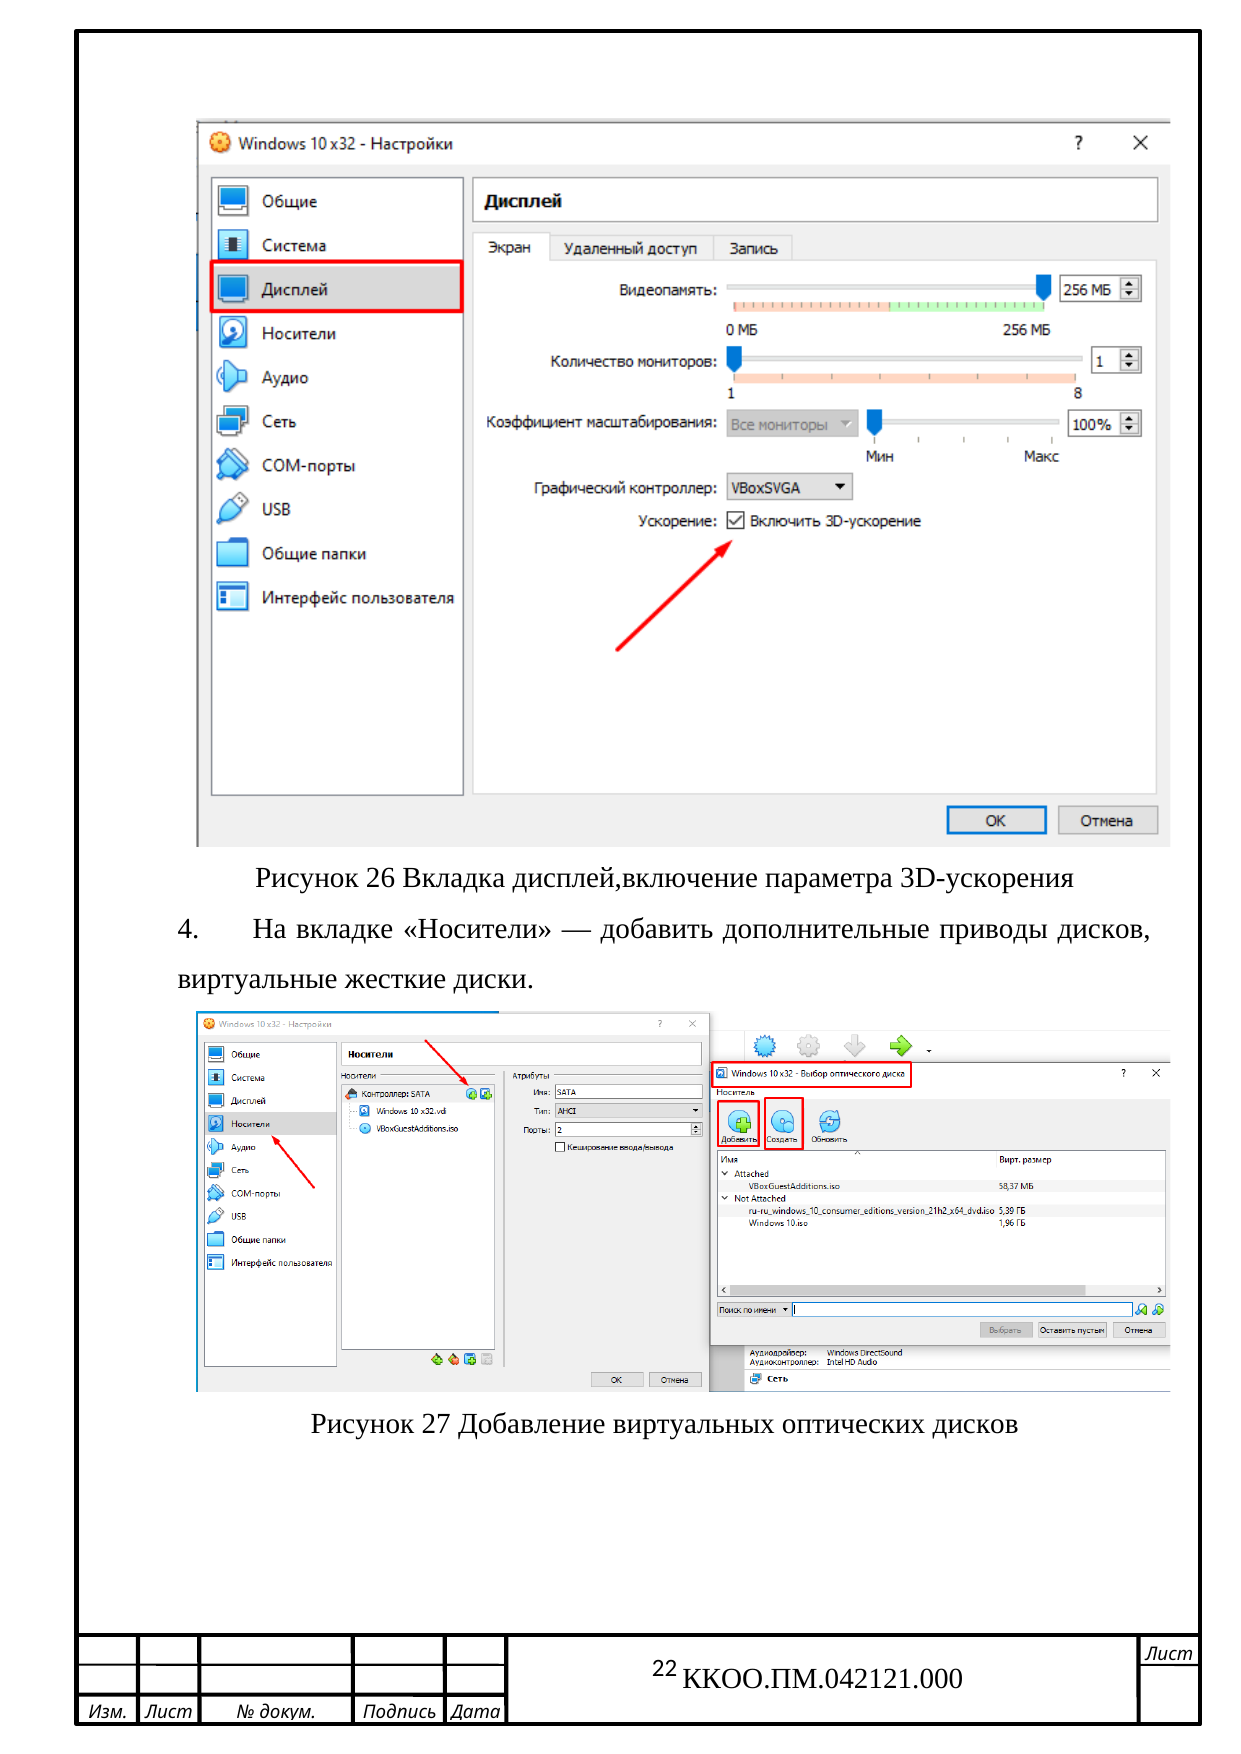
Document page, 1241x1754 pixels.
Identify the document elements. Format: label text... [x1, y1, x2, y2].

picture [196, 118, 1171, 847]
text Рисунок 27 Добавление виртуальных оптических дисков [177, 1406, 1152, 1439]
picture [198, 1011, 1171, 1392]
text Рисунок 26 Вкладка дисплей,включение параметра 3D-ускорения [177, 861, 1152, 894]
list На вкладке «Носители» — добавить дополнительные приводы дисков, виртуальные жесткие диски. [177, 911, 1152, 995]
